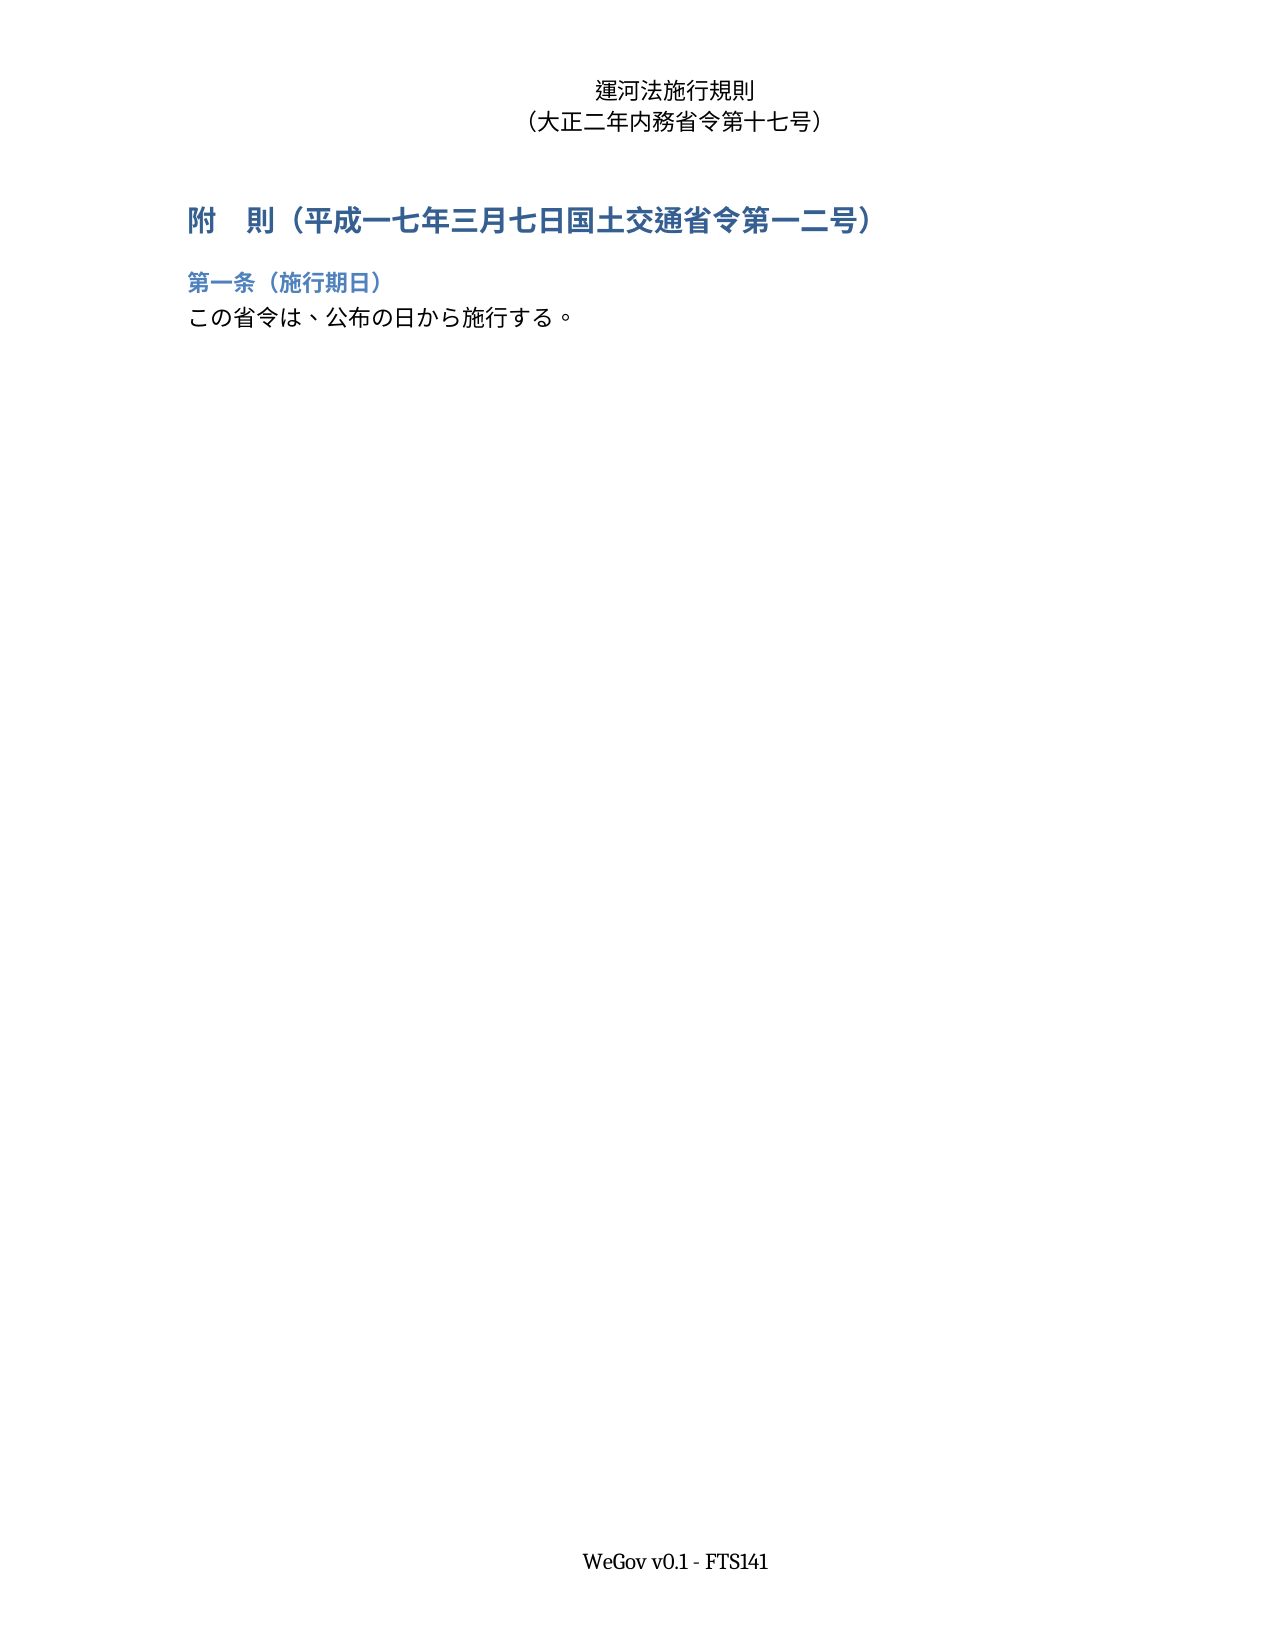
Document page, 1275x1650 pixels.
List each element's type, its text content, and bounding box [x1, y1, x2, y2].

text この省令は、公布の日から施行する。 [187, 302, 1087, 334]
subtitle 第一条（施行期日） [187, 266, 1087, 298]
subtitle 附 則（平成一七年三月七日国土交通省令第一二号） [187, 200, 1087, 240]
